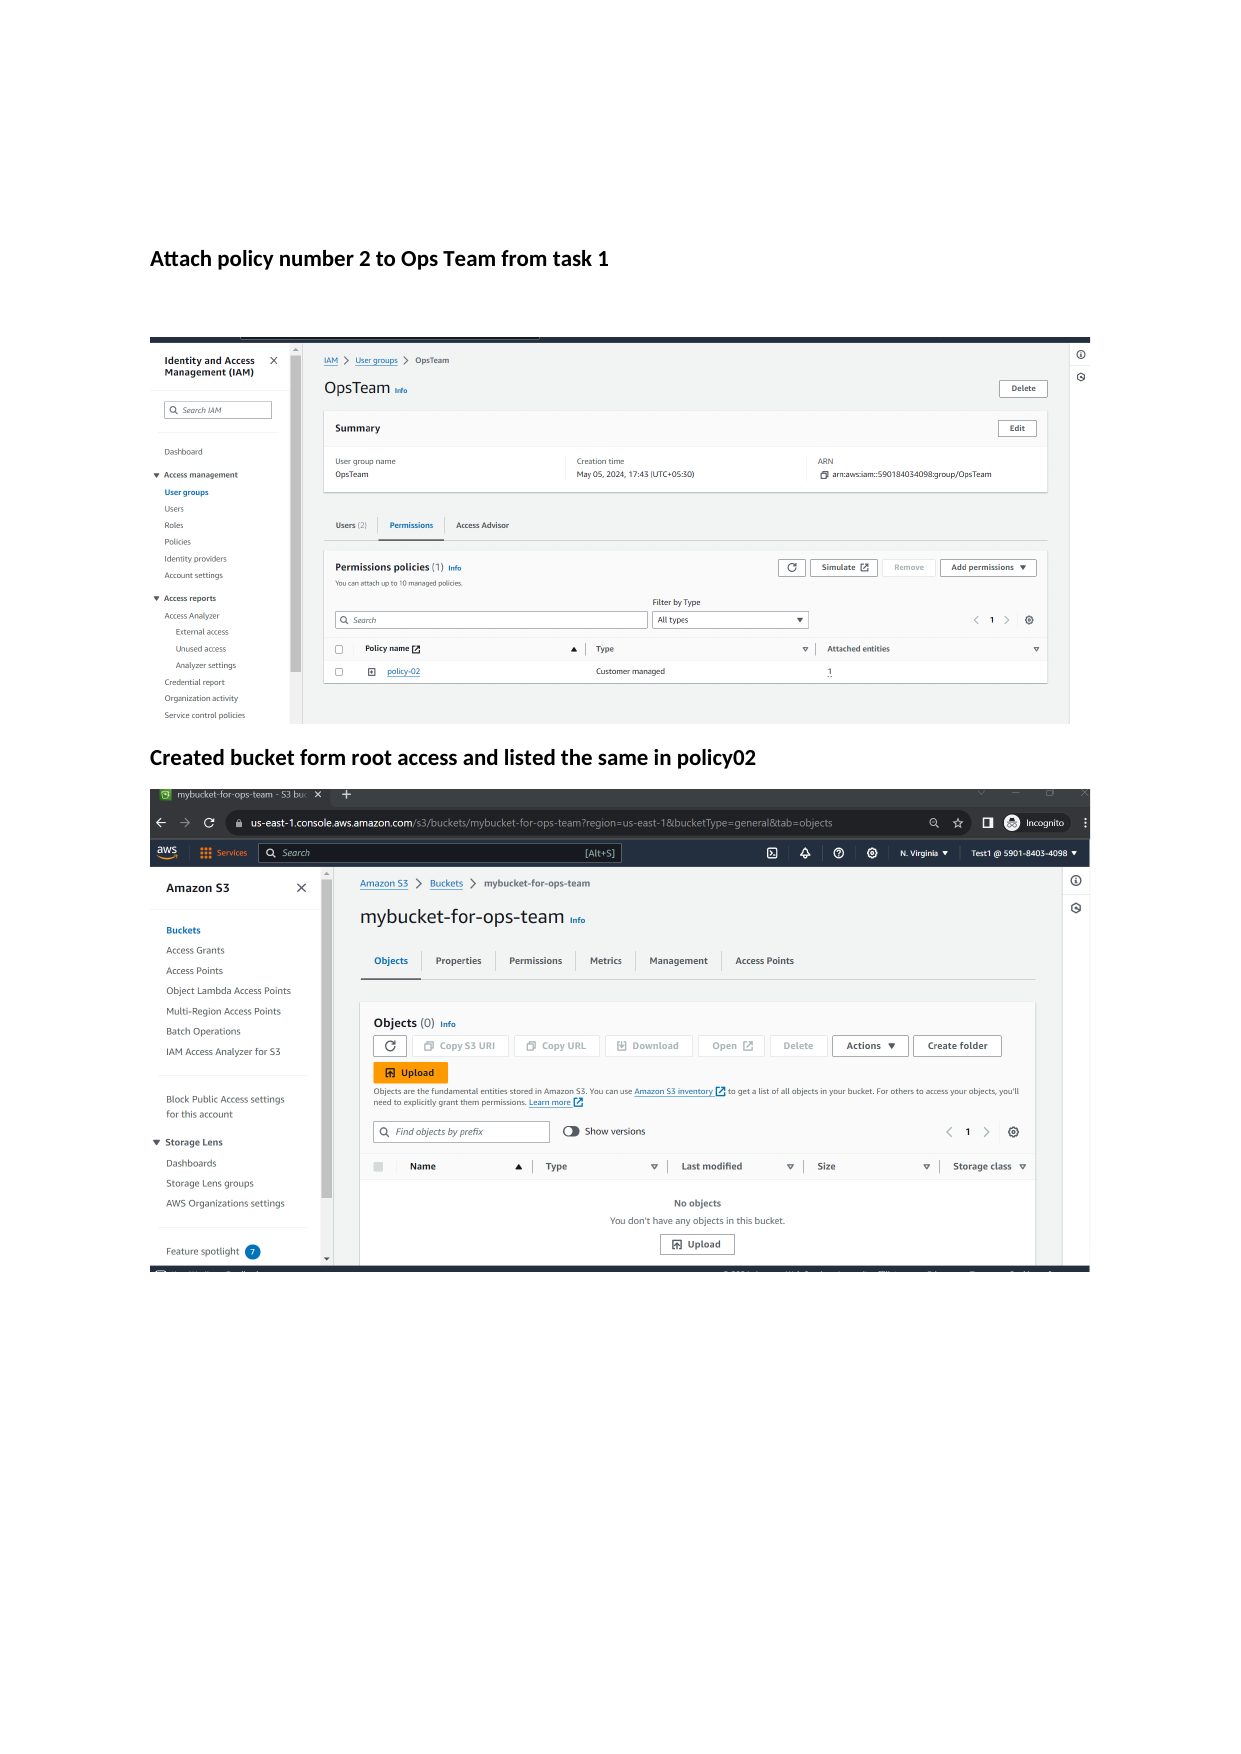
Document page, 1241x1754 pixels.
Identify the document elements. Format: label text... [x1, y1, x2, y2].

picture [150, 337, 1091, 724]
text Attach policy number 2 to Ops Team from task 1 [150, 244, 1090, 272]
picture [150, 789, 1091, 1272]
text Created bucket form root access and listed the same in policy02 [150, 743, 1090, 771]
